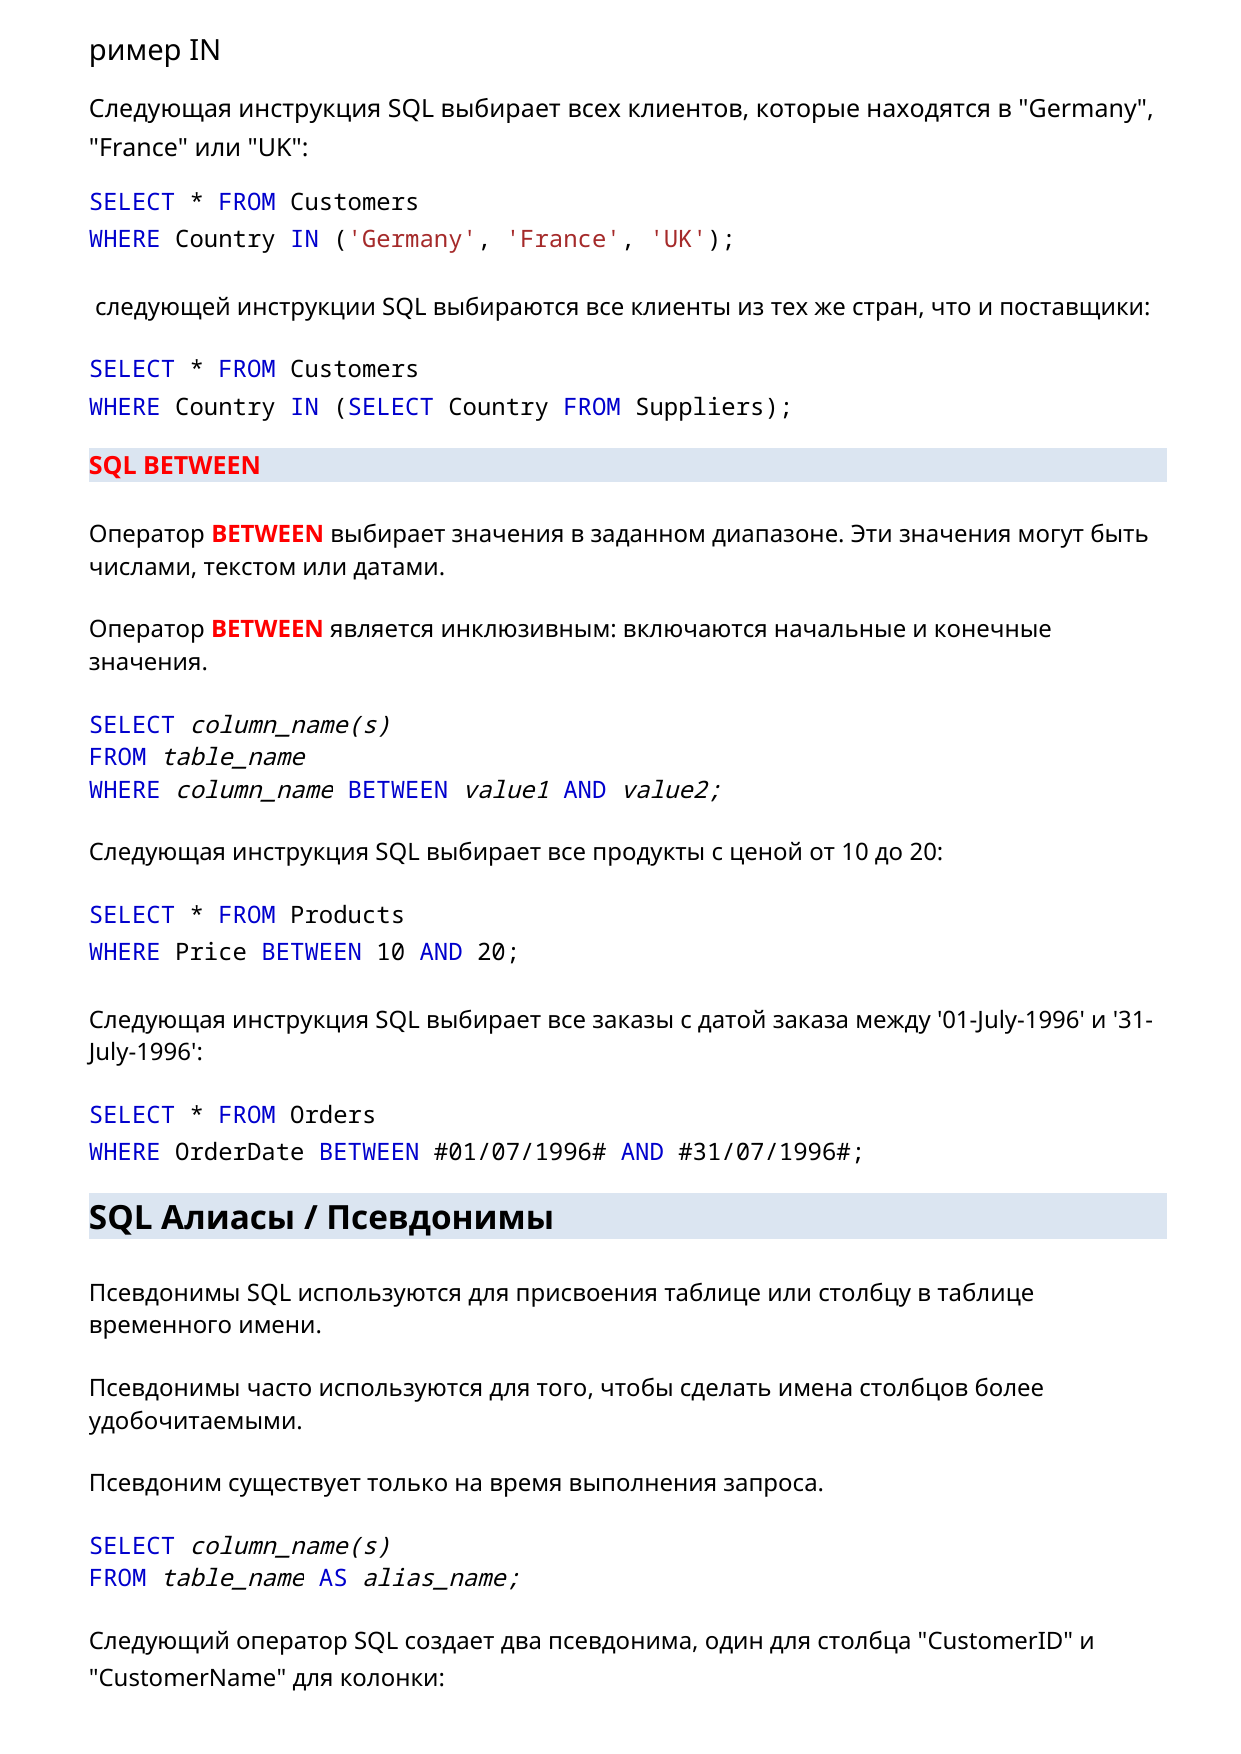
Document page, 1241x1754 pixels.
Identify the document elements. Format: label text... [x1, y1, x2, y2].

text SELECT * FROM Products WHERE Price BETWEEN 10 AND 20; [89, 898, 1167, 968]
subtitle SQL BETWEEN [89, 448, 1167, 482]
text Следующий оператор SQL создает два псевдонима, один для столбца "CustomerID" и "CustomerName" для колонки: [89, 1624, 1167, 1694]
text Псевдонимы SQL используются для присвоения таблице или столбцу в таблице временного имени. [89, 1276, 1167, 1341]
text Оператор BETWEEN является инклюзивным: включаются начальные и конечные значения. [89, 612, 1167, 677]
text SELECT * FROM Customers WHERE Country IN (SELECT Country FROM Suppliers); [89, 352, 1167, 422]
subtitle Следующая инструкция SQL выбирает всех клиентов, которые находятся в "Germany", "France" или "UK": [89, 91, 1167, 164]
text Оператор BETWEEN выбирает значения в заданном диапазоне. Эти значения могут быть числами, текстом или датами. [89, 517, 1167, 582]
text SELECT column_name(s) FROM table_name WHERE column_name BETWEEN value1 AND value2; [89, 707, 1167, 805]
text Следующая инструкция SQL выбирает все заказы с датой заказа между '01-July-1996' и '31-July-1996': [89, 1003, 1167, 1068]
subtitle SQL Алиасы / Псевдонимы [89, 1193, 1167, 1239]
text SELECT * FROM Customers WHERE Country IN ('Germany', 'France', 'UK'); [89, 185, 1167, 255]
text SELECT column_name(s) FROM table_name AS alias_name; [391, 1529, 1167, 1594]
text Псевдоним существует только на время выполнения запроса. [89, 1466, 1167, 1499]
subtitle ример IN [89, 29, 1167, 69]
text следующей инструкции SQL выбираются все клиенты из тех же стран, что и поставщики: [89, 289, 1167, 322]
text Следующая инструкция SQL выбирает все продукты с ценой от 10 до 20: [89, 835, 1167, 868]
text SELECT * FROM Orders WHERE OrderDate BETWEEN #01/07/1996# AND #31/07/1996#; [89, 1098, 1167, 1168]
text Псевдонимы часто используются для того, чтобы сделать имена столбцов более удобочитаемыми. [89, 1371, 1167, 1436]
